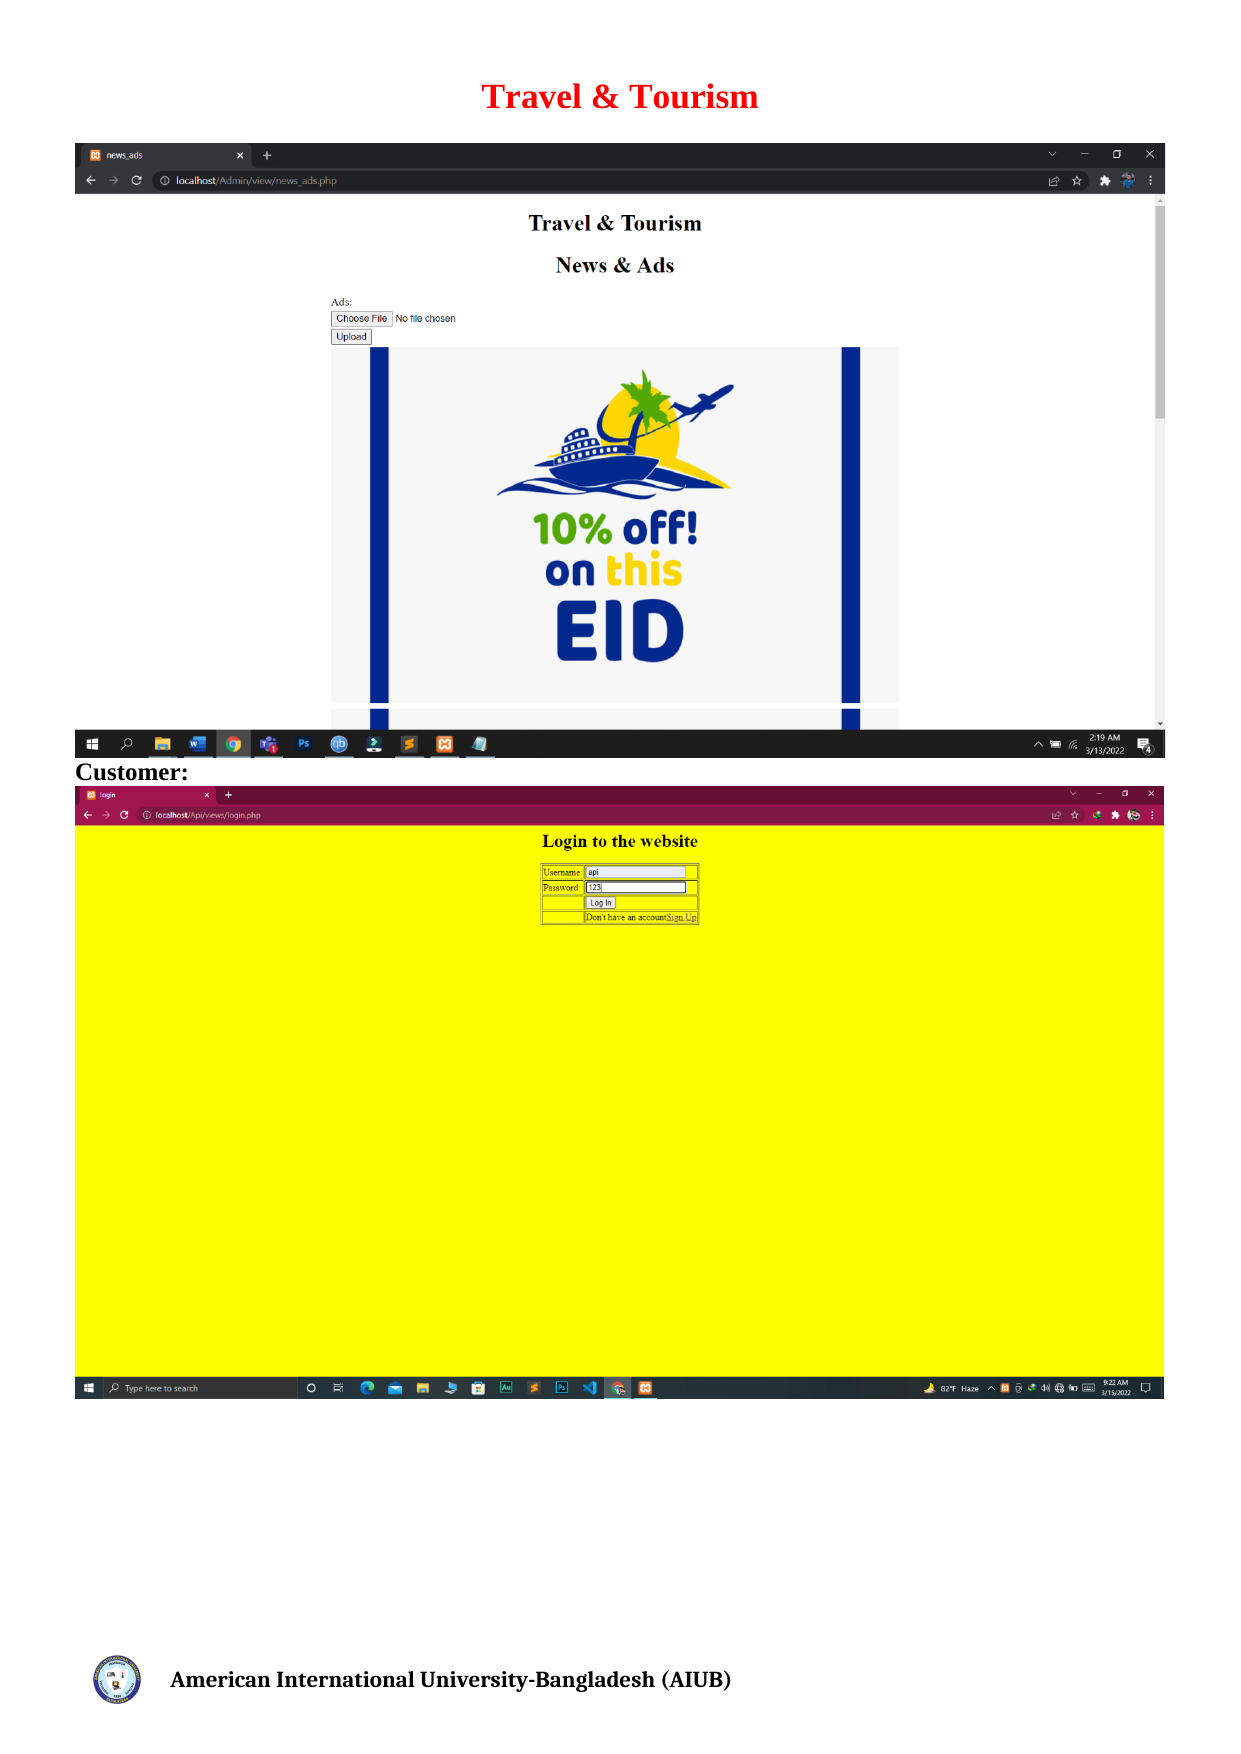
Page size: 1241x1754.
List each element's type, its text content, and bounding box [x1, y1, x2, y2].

picture [75, 143, 1166, 758]
picture [75, 786, 1164, 1399]
picture [92, 1654, 142, 1705]
